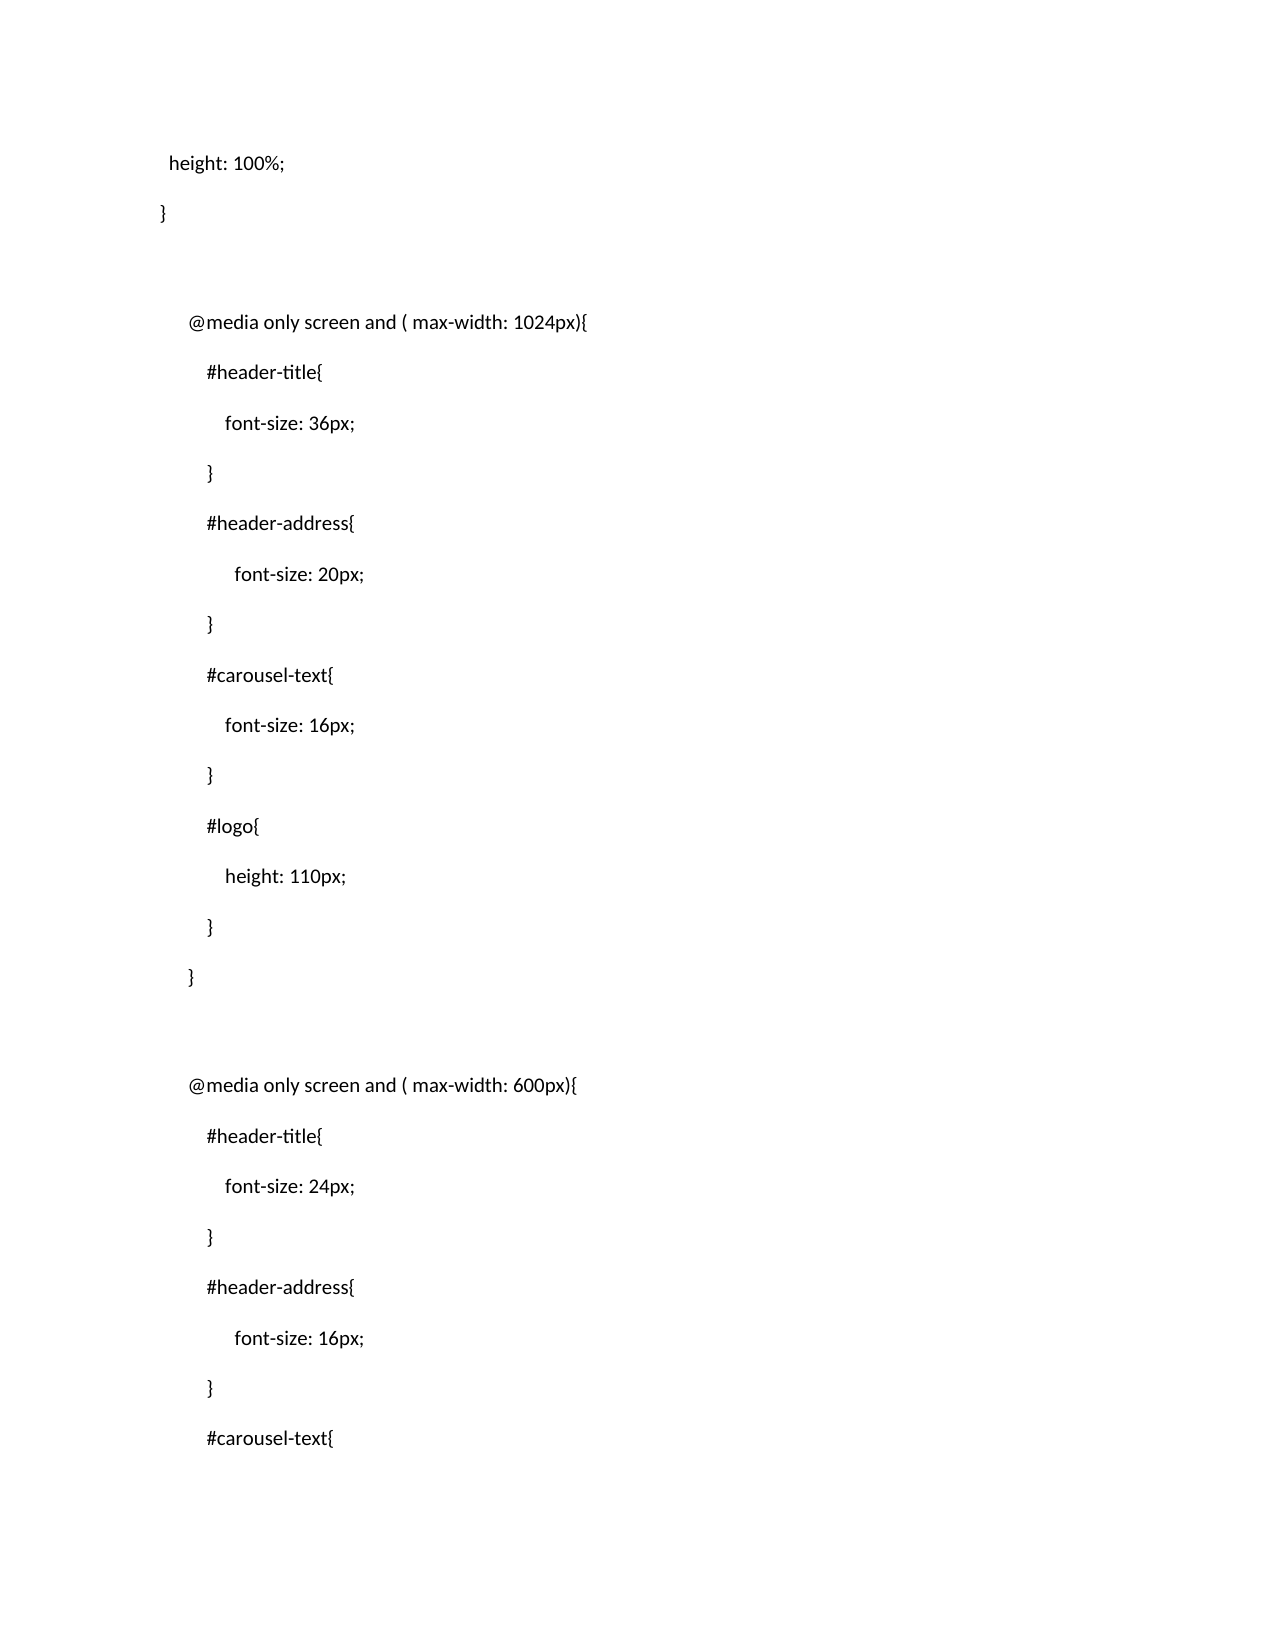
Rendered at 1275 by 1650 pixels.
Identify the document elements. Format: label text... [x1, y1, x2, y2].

text @media only screen and ( max-width: 1024px){ [150, 309, 1125, 334]
text #logo{ [150, 813, 1125, 838]
text #header-address{ [150, 511, 1125, 536]
text @media only screen and ( max-width: 600px){ [150, 1073, 1125, 1098]
text font-size: 20px; [150, 561, 1125, 586]
text font-size: 16px; [150, 712, 1125, 738]
text #header-title{ [150, 359, 1125, 385]
text } [150, 611, 1125, 637]
text height: 110px; [150, 863, 1125, 889]
text #header-title{ [150, 1123, 1125, 1148]
text #carousel-text{ [150, 1426, 1125, 1451]
text #header-address{ [150, 1274, 1125, 1300]
text } [150, 763, 1125, 788]
text } [150, 964, 1125, 990]
text } [150, 200, 1125, 226]
text } [150, 1375, 1125, 1401]
text font-size: 16px; [150, 1325, 1125, 1350]
text font-size: 24px; [150, 1173, 1125, 1199]
text } [150, 1224, 1125, 1249]
text } [150, 914, 1125, 939]
text #carousel-text{ [150, 662, 1125, 687]
text } [150, 460, 1125, 486]
text height: 100%; [150, 150, 1125, 175]
text font-size: 36px; [150, 410, 1125, 435]
